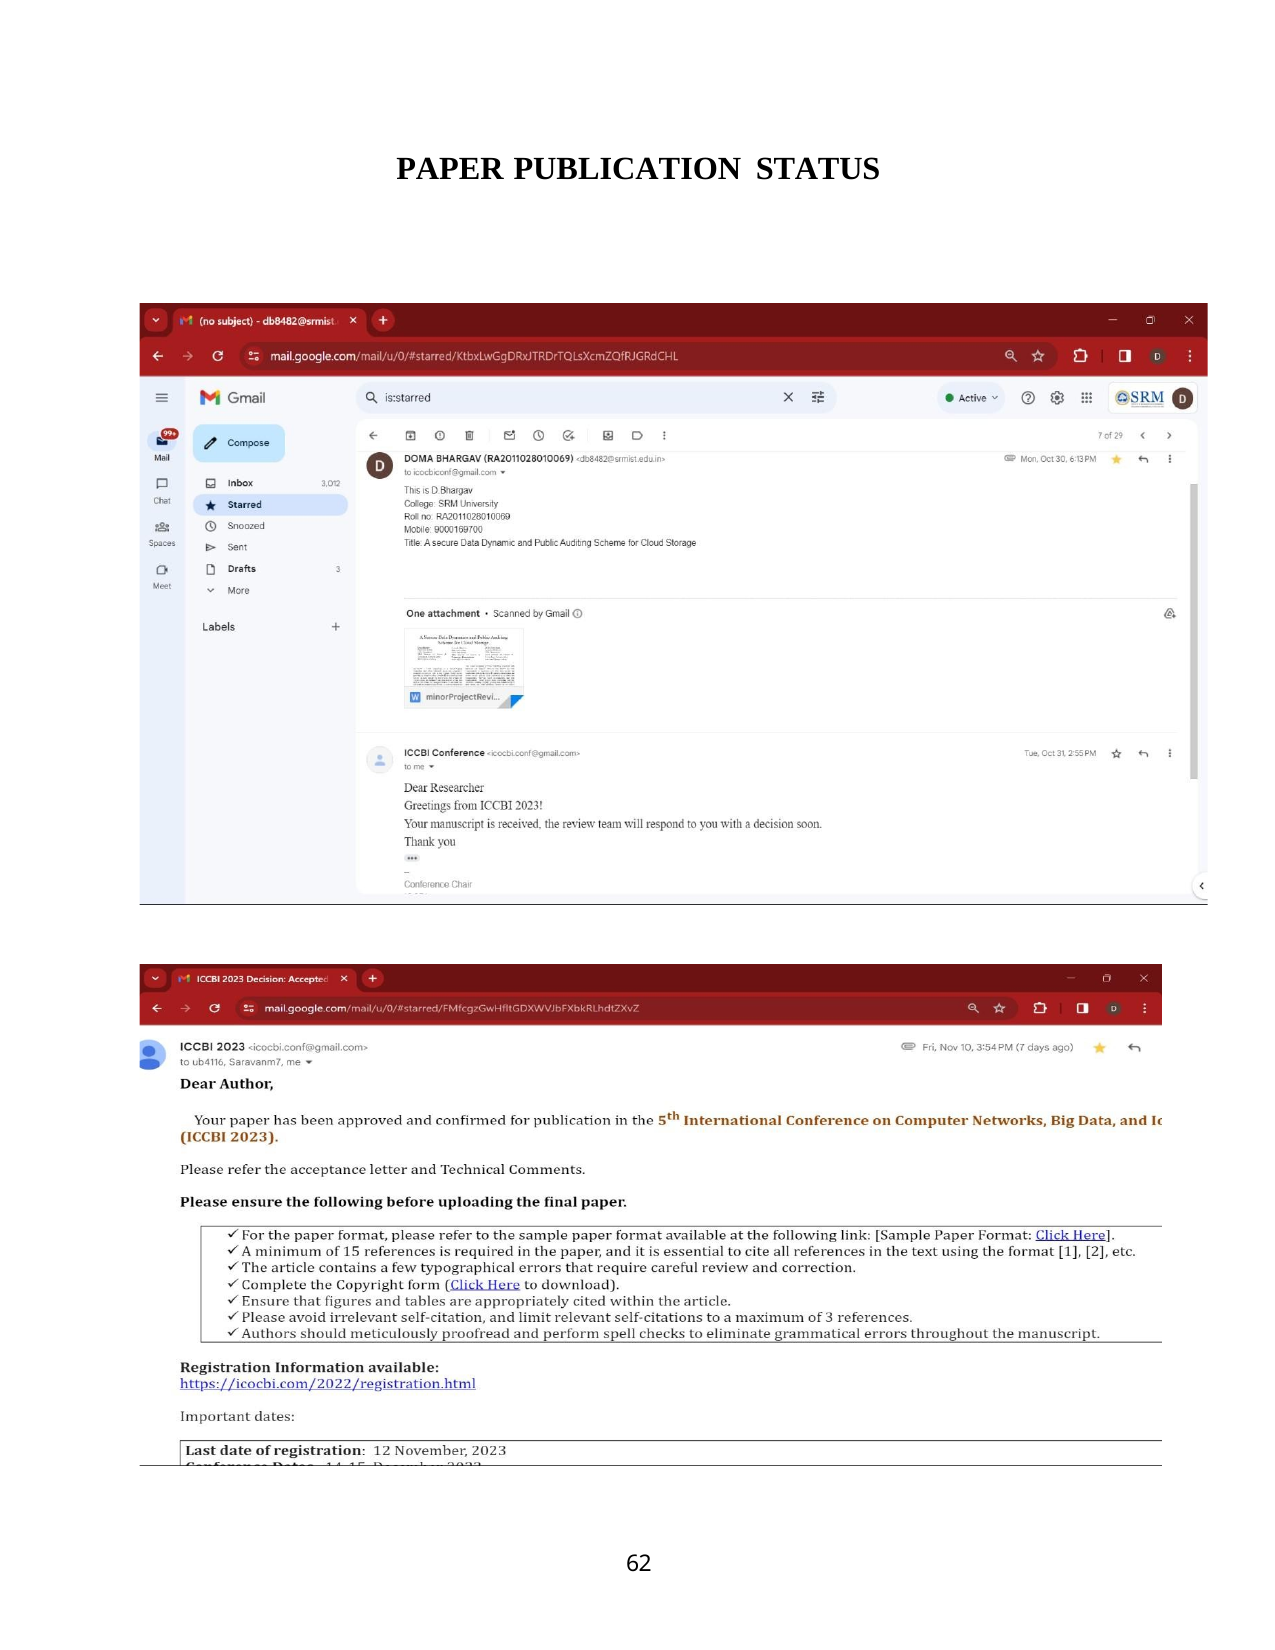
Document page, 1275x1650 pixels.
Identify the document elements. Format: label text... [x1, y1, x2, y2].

subtitle PAPER PUBLICATION STATUS [129, 150, 1147, 187]
picture [139, 303, 1208, 905]
picture [139, 964, 1162, 1466]
